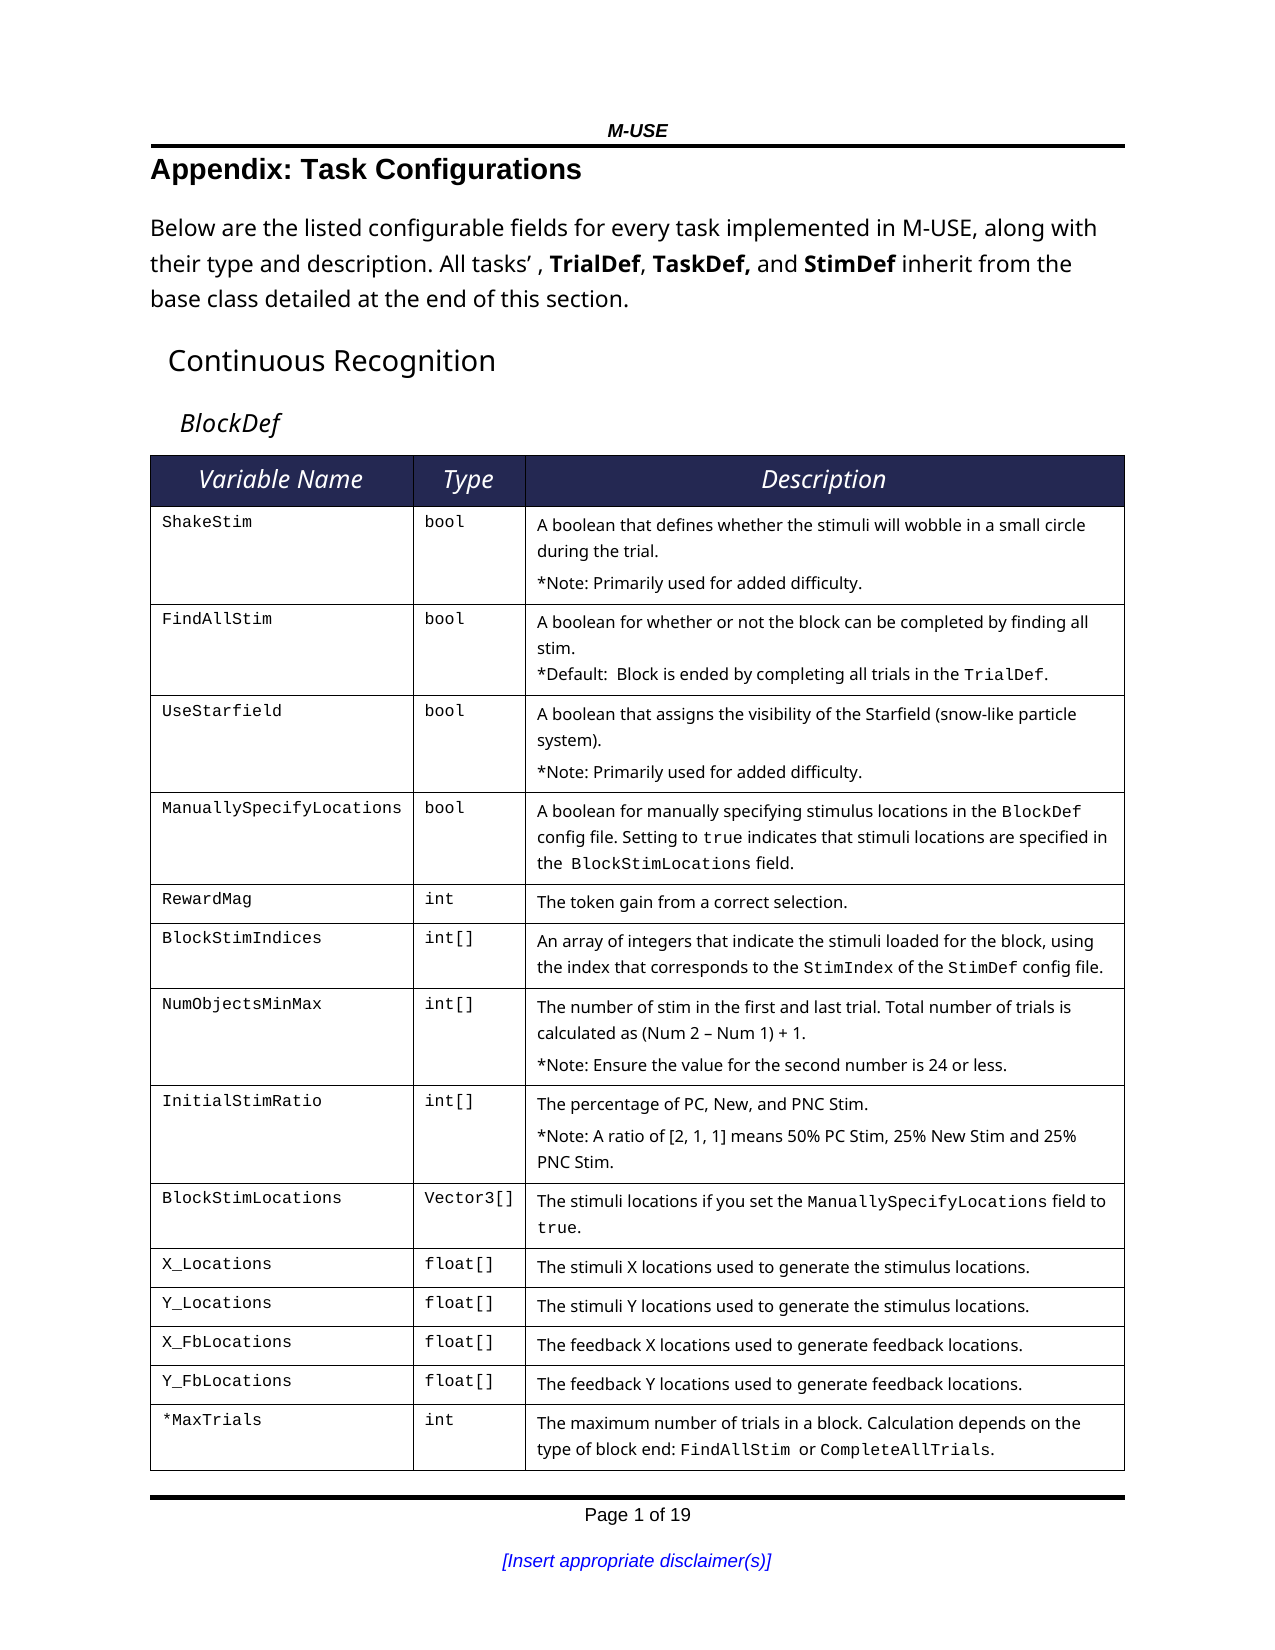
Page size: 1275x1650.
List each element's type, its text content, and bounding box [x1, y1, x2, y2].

table_header Variable Name [151, 456, 413, 506]
table_cell int [414, 885, 525, 923]
table_cell An array of integers that indicate the stimuli loaded for the block, using the index that corresponds to the StimIndex of the StimDef config file. [526, 924, 1124, 988]
table_cell The feedback Y locations used to generate feedback locations. [526, 1366, 1124, 1404]
table_cell The number of stim in the first and last trial. Total number of trials is calculated as (Num 2 – Num 1) + 1. *Note: Ensure the value for the second number is 24 or less. [526, 989, 1124, 1085]
table_cell float[] [414, 1366, 525, 1404]
table_cell int [414, 1405, 525, 1469]
subtitle BlockDef [179, 406, 1125, 440]
table_cell float[] [414, 1327, 525, 1365]
table_cell The percentage of PC, New, and PNC Stim. *Note: A ratio of [2, 1, 1] means 50% PC Stim, 25% New Stim and 25% PNC Stim. [526, 1086, 1124, 1183]
table_cell X_Locations [151, 1249, 413, 1287]
table_cell A boolean that defines whether the stimuli will wobble in a small circle during the trial. *Note: Primarily used for added difficulty. [526, 507, 1124, 603]
table_cell int[] [414, 924, 525, 988]
table_cell ManuallySpecifyLocations [151, 793, 413, 884]
table_header Description [526, 456, 1124, 506]
table_cell float[] [414, 1288, 525, 1326]
table_cell BlockStimLocations [151, 1184, 413, 1248]
table_cell bool [414, 507, 525, 603]
table_cell RewardMag [151, 885, 413, 923]
table_cell The stimuli X locations used to generate the stimulus locations. [526, 1249, 1124, 1287]
table_cell InitialStimRatio [151, 1086, 413, 1183]
table_cell A boolean that assigns the visibility of the Starfield (snow-like particle system). *Note: Primarily used for added difficulty. [526, 696, 1124, 792]
table_cell int[] [414, 989, 525, 1085]
table_cell FindAllStim [151, 605, 413, 695]
text Appendix: Task Configurations [150, 152, 1125, 186]
table_cell The feedback X locations used to generate feedback locations. [526, 1327, 1124, 1365]
table_cell ShakeStim [151, 507, 413, 603]
table_cell NumObjectsMinMax [151, 989, 413, 1085]
table_cell A boolean for whether or not the block can be completed by finding all stim. *Default: Block is ended by completing all trials in the TrialDef. [526, 605, 1124, 695]
table_cell float[] [414, 1249, 525, 1287]
table_cell *MaxTrials [151, 1405, 413, 1469]
table_cell Y_Locations [151, 1288, 413, 1326]
table_cell bool [414, 793, 525, 884]
table_cell X_FbLocations [151, 1327, 413, 1365]
table_cell The token gain from a correct selection. [526, 885, 1124, 923]
table_cell The stimuli Y locations used to generate the stimulus locations. [526, 1288, 1124, 1326]
text Below are the listed configurable fields for every task implemented in M-USE, along with their type and description. All tasks’ BlockDef, TrialDef, TaskDef, and StimDef inherit from the base class detailed at the end of this section. [150, 212, 1125, 315]
table_cell Vector3[] [414, 1184, 525, 1248]
table_cell A boolean for manually specifying stimulus locations in the BlockDef config file. Setting to true indicates that stimuli locations are specified in the BlockStimLocations field. [526, 793, 1124, 884]
table_cell bool [414, 696, 525, 792]
table_cell The stimuli locations if you set the ManuallySpecifyLocations field to true. [526, 1184, 1124, 1248]
table_header Type [414, 456, 525, 506]
subtitle Continuous Recognition [168, 340, 1125, 380]
table_cell bool [414, 605, 525, 695]
table_cell int[] [414, 1086, 525, 1183]
table_cell UseStarfield [151, 696, 413, 792]
table_cell Y_FbLocations [151, 1366, 413, 1404]
table_cell BlockStimIndices [151, 924, 413, 988]
